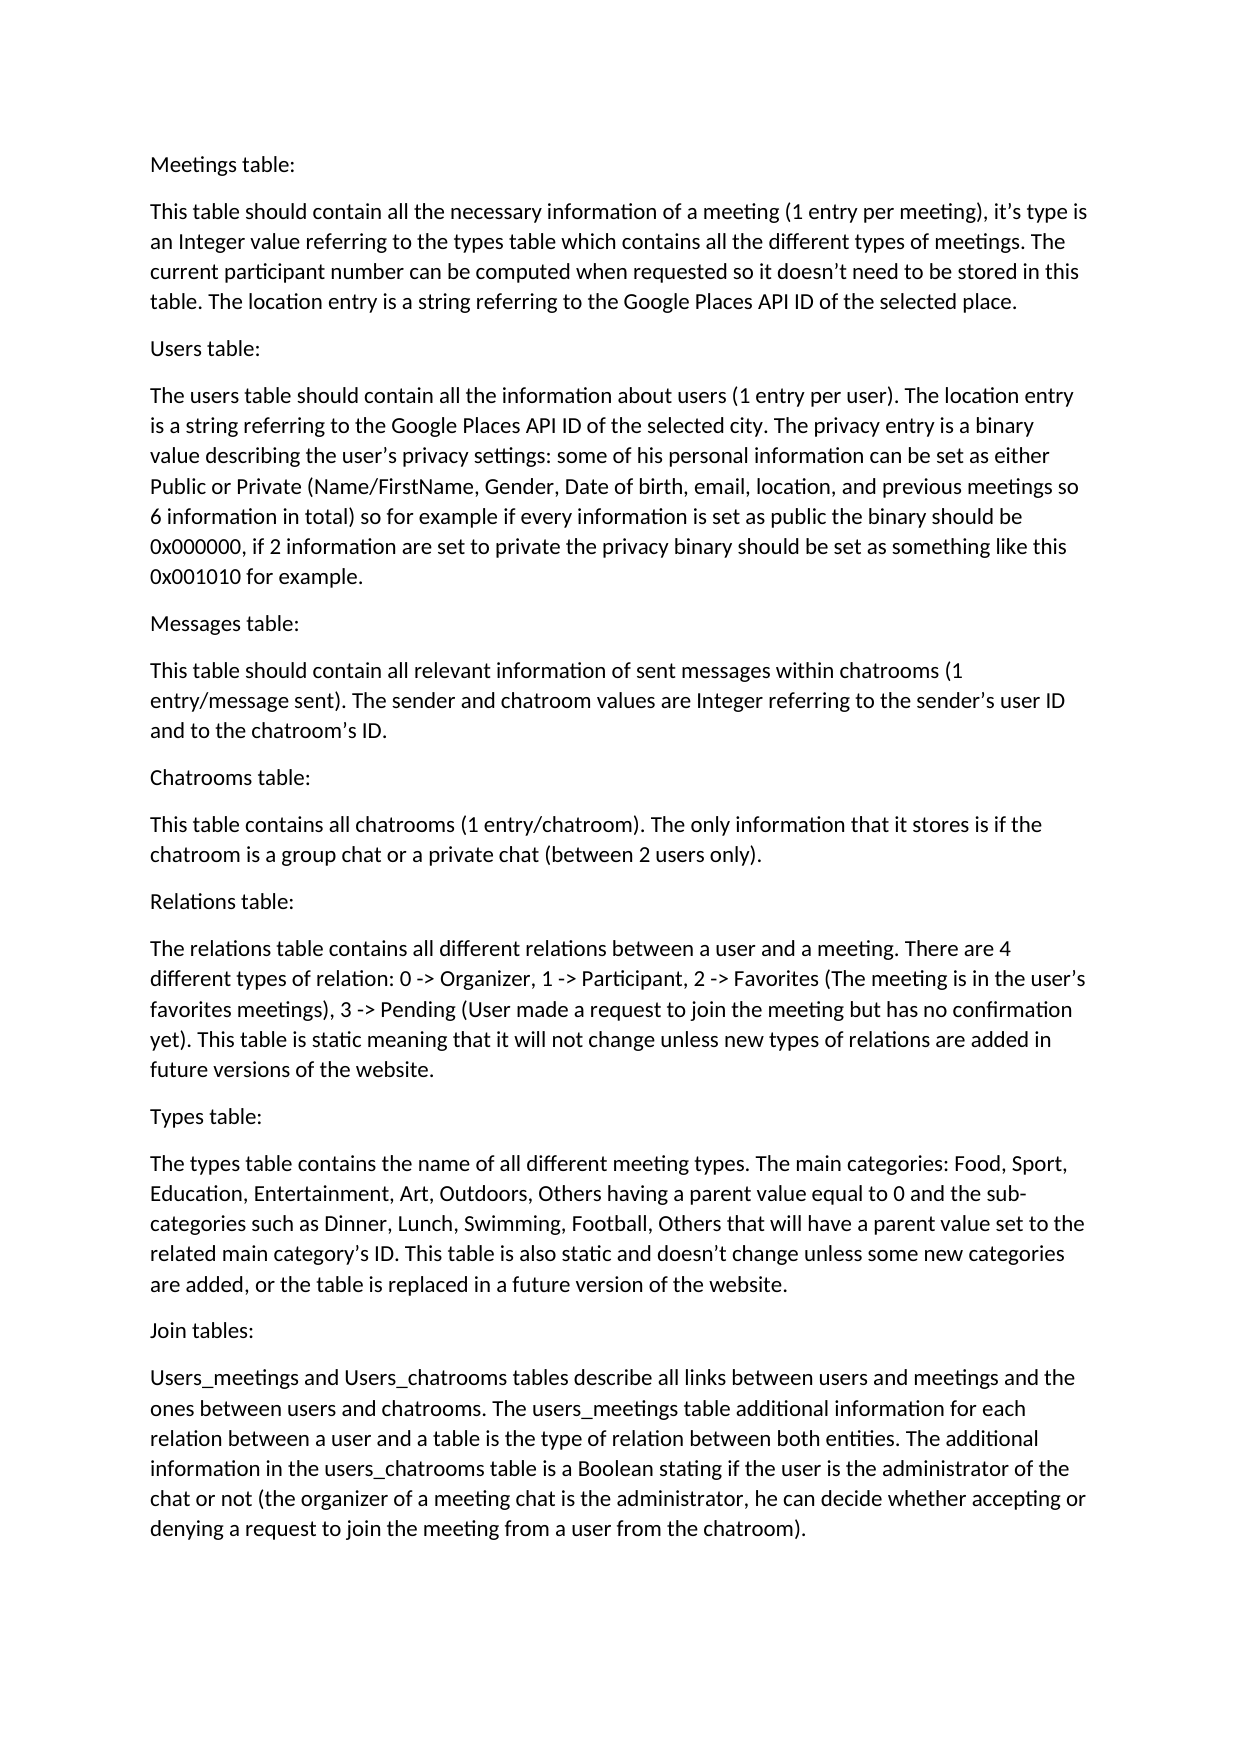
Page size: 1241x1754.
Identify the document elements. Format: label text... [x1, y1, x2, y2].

text This table should contain all relevant information of sent messages within chatrooms (1 entry/message sent). The sender and chatroom values are Integer referring to the sender’s user ID and to the chatroom’s ID. [150, 656, 1090, 745]
text Types table: [150, 1102, 1090, 1130]
text Messages table: [150, 609, 1090, 637]
text Meetings table: [150, 150, 1090, 178]
text Chatrooms table: [150, 763, 1090, 792]
text The relations table contains all different relations between a user and a meeting. There are 4 different types of relation: 0 -> Organizer, 1 -> Participant, 2 -> Favorites (The meeting is in the user’s favorites meetings), 3 -> Pending (User made a request to join the meeting but has no confirmation yet). This table is static meaning that it will not change unless new types of relations are added in future versions of the website. [150, 934, 1090, 1083]
text The users table should contain all the information about users (1 entry per user). The location entry is a string referring to the Google Places API ID of the selected city. The privacy entry is a binary value describing the user’s privacy settings: some of his personal information can be set as either Public or Private (Name/FirstName, Gender, Date of birth, email, location, and previous meetings so 6 information in total) so for example if every information is set as public the binary should be 0x000000, if 2 information are set to private the privacy binary should be set as something like this 0x001010 for example. [150, 381, 1090, 591]
text Relations table: [150, 887, 1090, 916]
text Join tables: [150, 1317, 1090, 1345]
text Users_meetings and Users_chatrooms tables describe all links between users and meetings and the ones between users and chatrooms. The users_meetings table additional information for each relation between a user and a table is the type of relation between both entities. The additional information in the users_chatrooms table is a Boolean stating if the user is the administrator of the chat or not (the organizer of a meeting chat is the administrator, he can decide whether accepting or denying a request to join the meeting from a user from the chatroom). [150, 1363, 1090, 1543]
text This table contains all chatrooms (1 entry/chatroom). The only information that it stores is if the chatroom is a group chat or a private chat (between 2 users only). [150, 810, 1090, 869]
text This table should contain all the necessary information of a meeting (1 entry per meeting), it’s type is an Integer value referring to the types table which contains all the different types of meetings. The current participant number can be computed when requested so it doesn’t need to be stored in this table. The location entry is a string referring to the Google Places API ID of the selected place. [150, 197, 1090, 316]
text Users table: [150, 334, 1090, 362]
text The types table contains the name of all different meeting types. The main categories: Food, Sport, Education, Entertainment, Art, Outdoors, Others having a parent value equal to 0 and the sub-categories such as Dinner, Lunch, Swimming, Football, Others that will have a parent value set to the related main category’s ID. This table is also static and doesn’t change unless some new categories are added, or the table is replaced in a future version of the website. [150, 1149, 1090, 1298]
